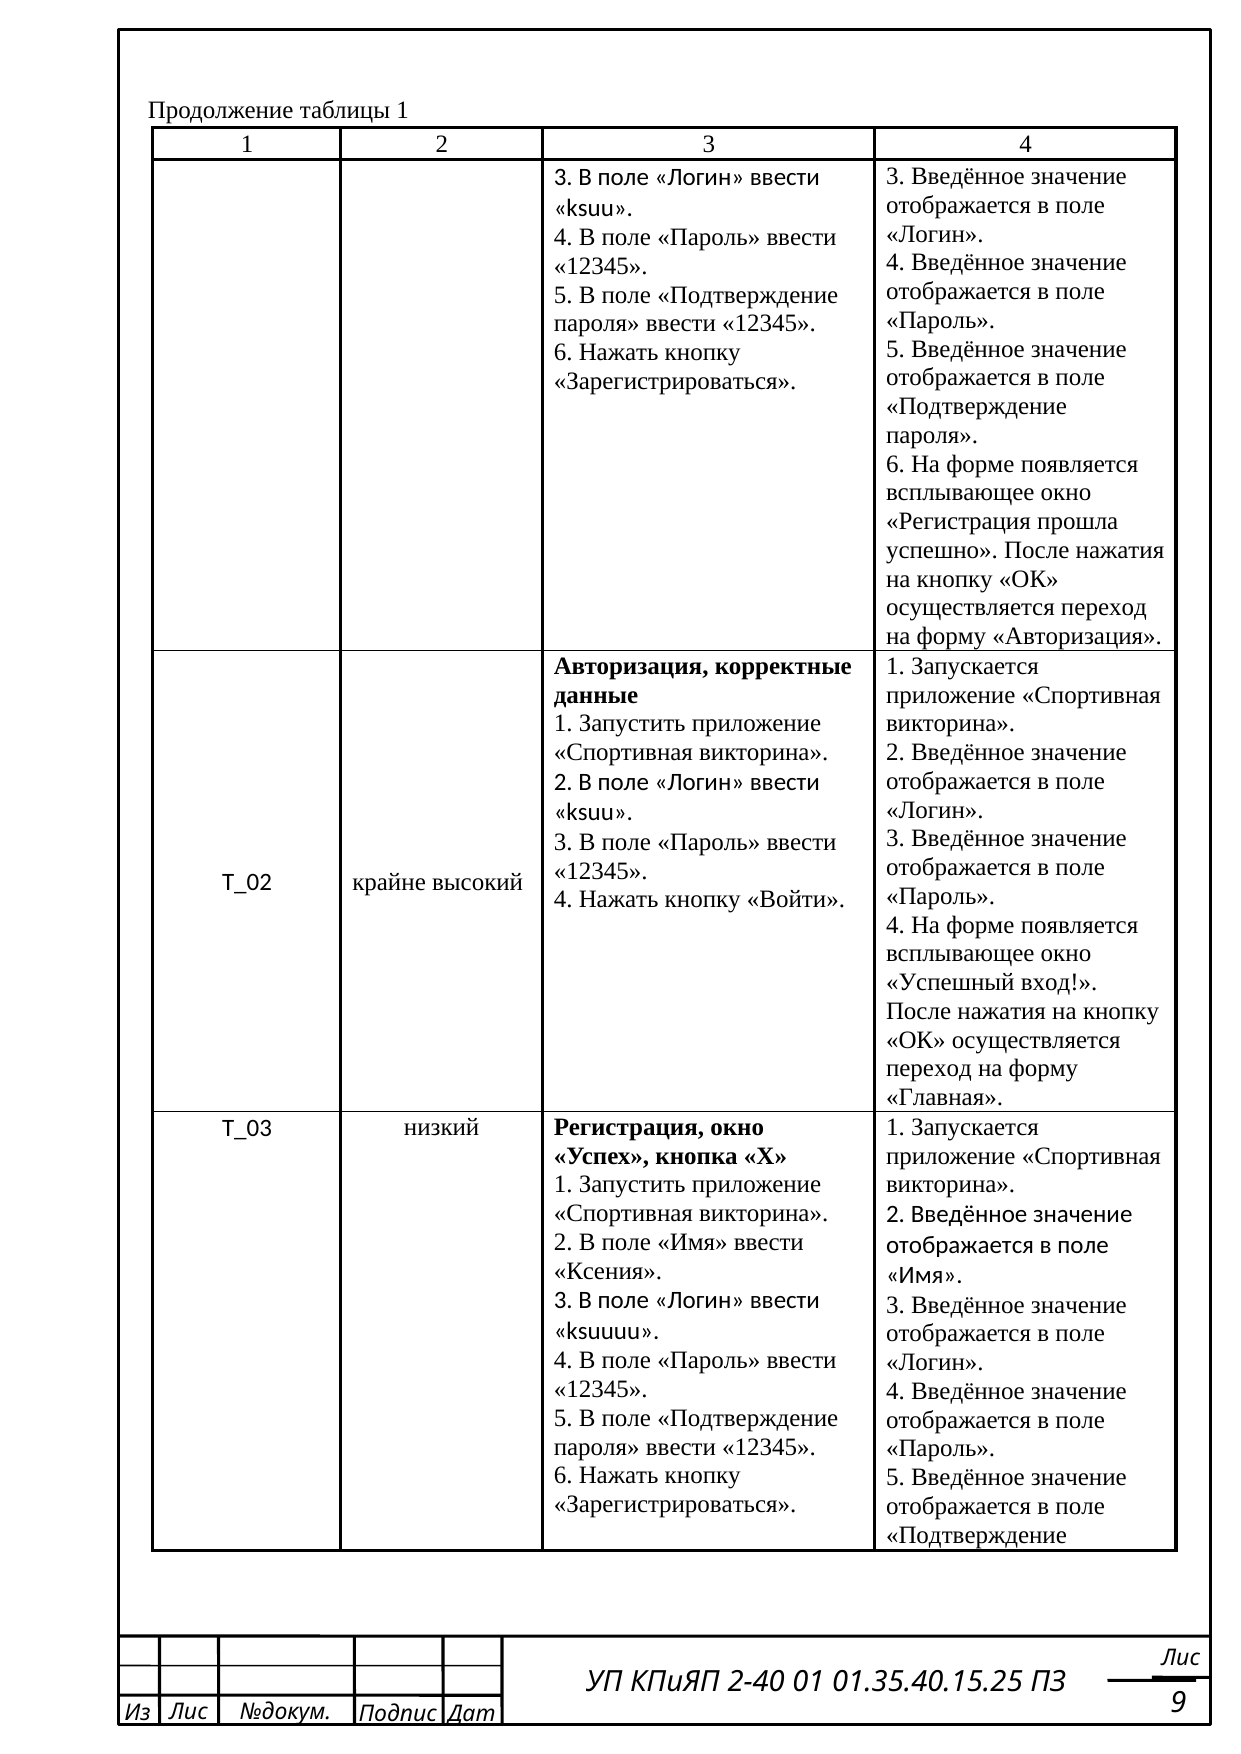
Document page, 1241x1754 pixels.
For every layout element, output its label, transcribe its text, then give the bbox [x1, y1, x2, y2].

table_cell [544, 1112, 873, 1548]
table_header 4 [876, 129, 1174, 158]
table_header 1 [154, 129, 339, 158]
table_cell 3. Введённое значение отображается в поле «Логин». 4. Введённое значение отображается в поле «Пароль». 5. Введённое значение отображается в поле «Подтверждение пароля». 6. На форме появляется всплывающее окно «Регистрация прошла успешно». После нажатия на кнопку «ОК» осуществляется переход на форму «Авторизация». [876, 161, 1174, 650]
table_cell крайне высокий [342, 651, 541, 1111]
table_cell 1. Запускается приложение «Спортивная викторина». 2. Введённое значение отображается в поле «Логин». 3. Введённое значение отображается в поле «Пароль». 4. На форме появляется всплывающее окно «Успешный вход!». После нажатия на кнопку «ОК» осуществляется переход на форму «Главная». [876, 651, 1174, 1111]
table_cell T_02 [154, 651, 339, 1111]
table_cell Авторизация, корректные данные 1. Запустить приложение «Спортивная викторина». 2. В поле «Логин» ввести «ksuu». 3. В поле «Пароль» ввести «12345». 4. Нажать кнопку «Войти». [544, 651, 873, 1111]
table_header 3 [544, 129, 873, 158]
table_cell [876, 1112, 1174, 1548]
table_cell T_03 [154, 1112, 339, 1548]
table_cell 3. В поле «Логин» ввести «ksuu». 4. В поле «Пароль» ввести «12345». 5. В поле «Подтверждение пароля» ввести «12345». 6. Нажать кнопку «Зарегистрироваться». [544, 161, 873, 650]
table_cell [342, 161, 541, 650]
text Продолжение таблицы 1 [148, 89, 1181, 126]
table_cell низкий [342, 1112, 541, 1548]
table_cell [154, 161, 339, 650]
table_header 2 [342, 129, 541, 158]
